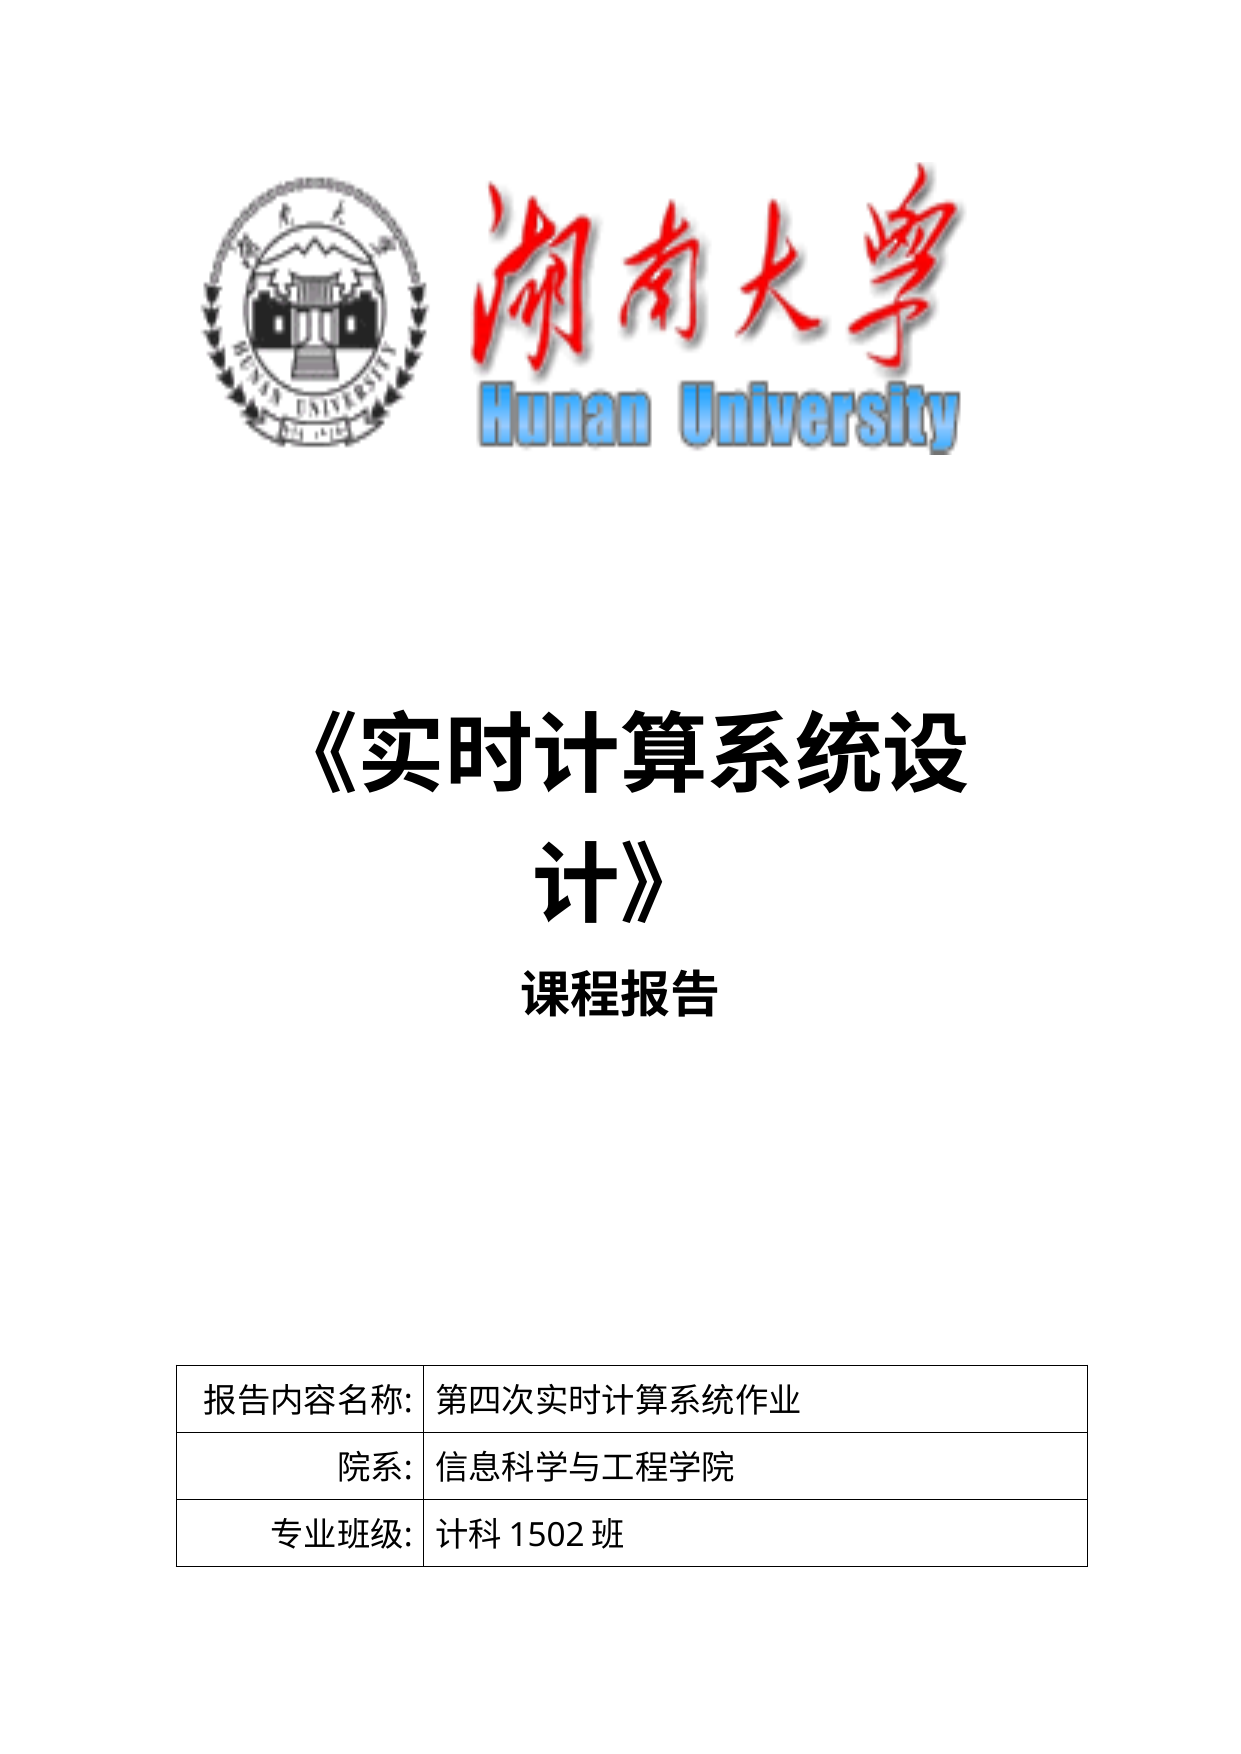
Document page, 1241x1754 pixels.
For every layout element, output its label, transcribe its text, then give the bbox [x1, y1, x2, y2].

table_header 报告内容名称: [177, 1366, 423, 1432]
table_header 第四次实时计算系统作业 [424, 1366, 1087, 1432]
table_cell 院系: [177, 1433, 423, 1499]
text 《实时计算系统设计》 [187, 682, 1053, 942]
table_cell 专业班级: [177, 1500, 423, 1566]
picture [187, 162, 1050, 455]
table_cell 计科1502班 [424, 1500, 1087, 1566]
table_cell 信息科学与工程学院 [424, 1433, 1087, 1499]
text 课程报告 [187, 942, 1053, 1039]
